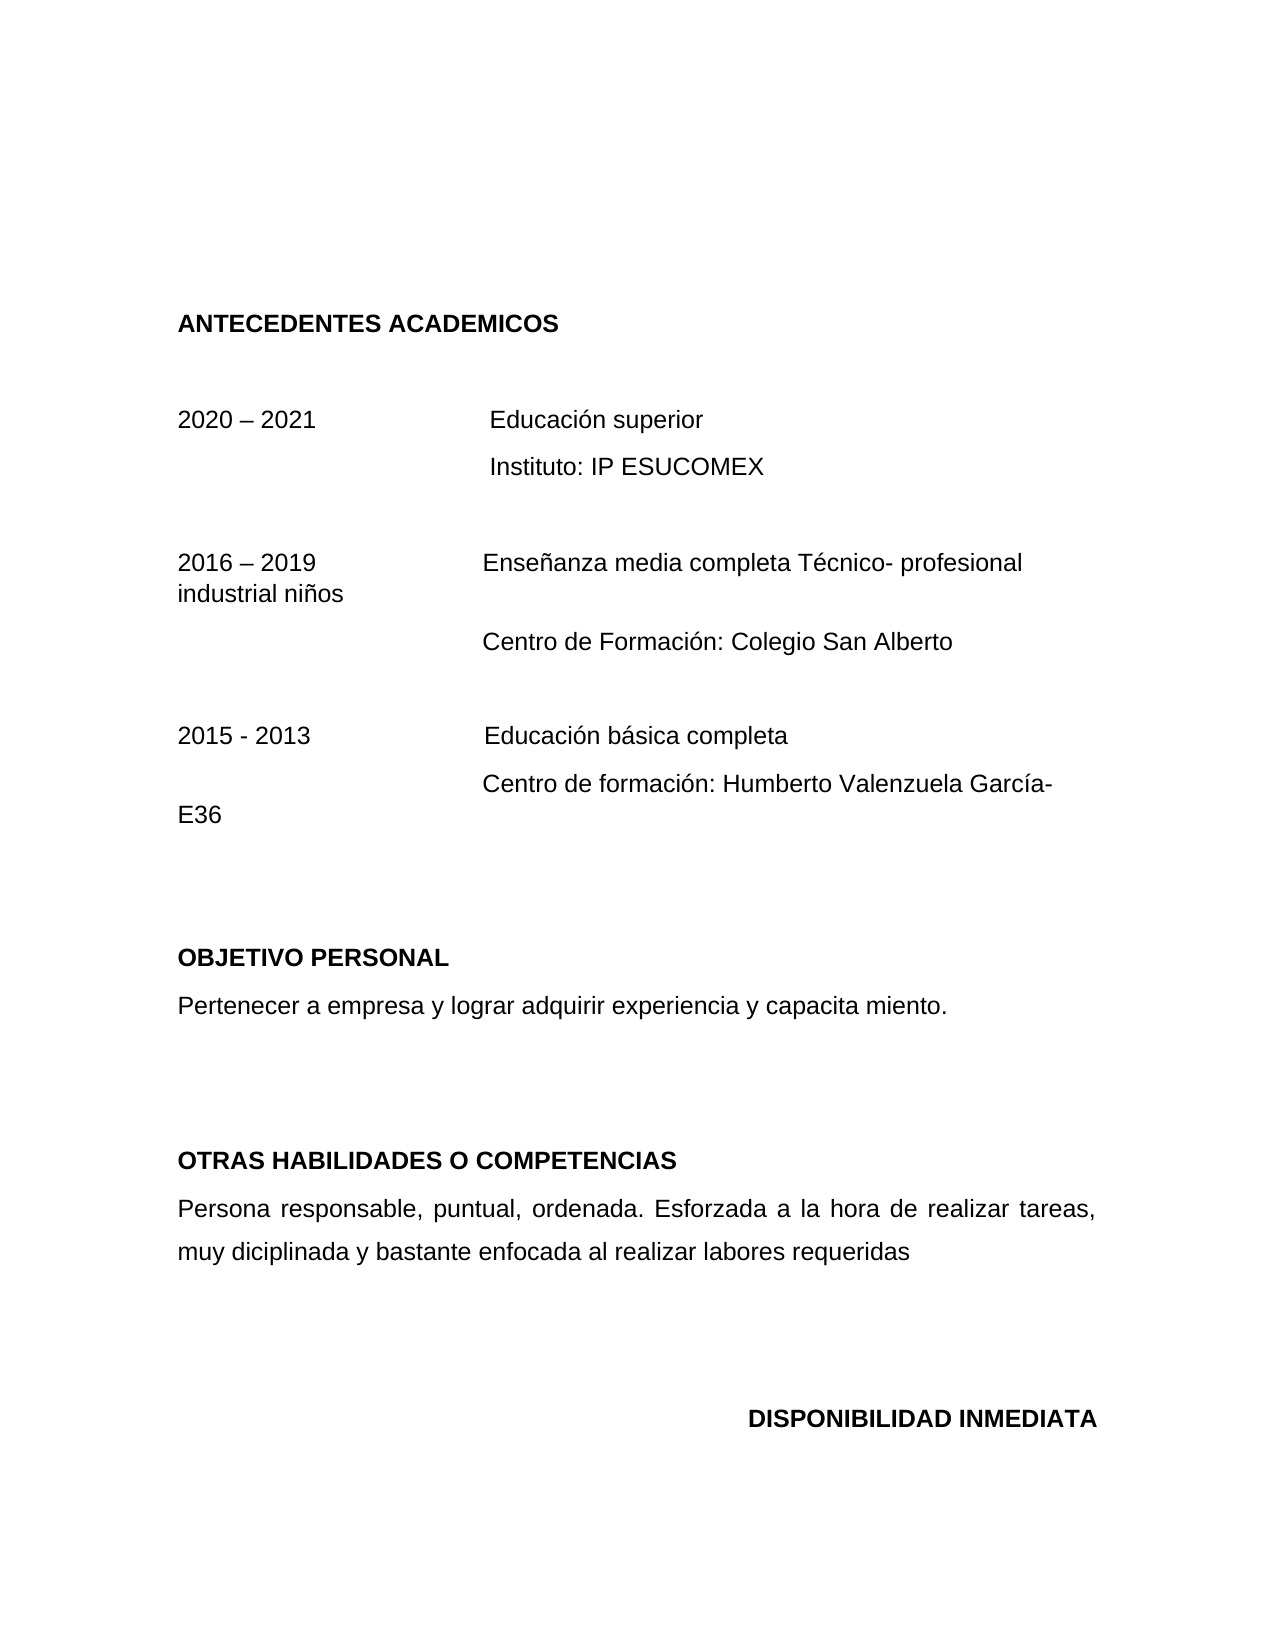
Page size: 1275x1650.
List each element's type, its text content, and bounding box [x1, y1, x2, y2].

text Pertenecer a empresa y lograr adquirir experiencia y capacita miento. [177, 991, 1098, 1019]
text ANTECEDENTES ACADEMICOS [177, 309, 1098, 338]
text 2015 - 2013 Educación básica completa [177, 721, 1098, 750]
text Instituto: IP ESUCOMEX [177, 452, 1098, 481]
text OTRAS HABILIDADES O COMPETENCIAS [177, 1146, 1098, 1175]
text Centro de Formación: Colegio San Alberto [177, 627, 1098, 655]
text OBJETIVO PERSONAL [177, 943, 1098, 972]
text 2020 – 2021 Educación superior [177, 405, 1098, 433]
text 2016 – 2019 Enseñanza media completa Técnico- profesional industrial niños [177, 548, 1098, 608]
text Persona responsable, puntual, ordenada. Esforzada a la hora de realizar tareas, muy diciplinada y bastante enfocada al realizar labores requeridas [177, 1194, 1098, 1266]
text DISPONIBILIDAD INMEDIATA [177, 1404, 1098, 1433]
text Centro de formación: Humberto Valenzuela García- E36 [177, 769, 1098, 829]
